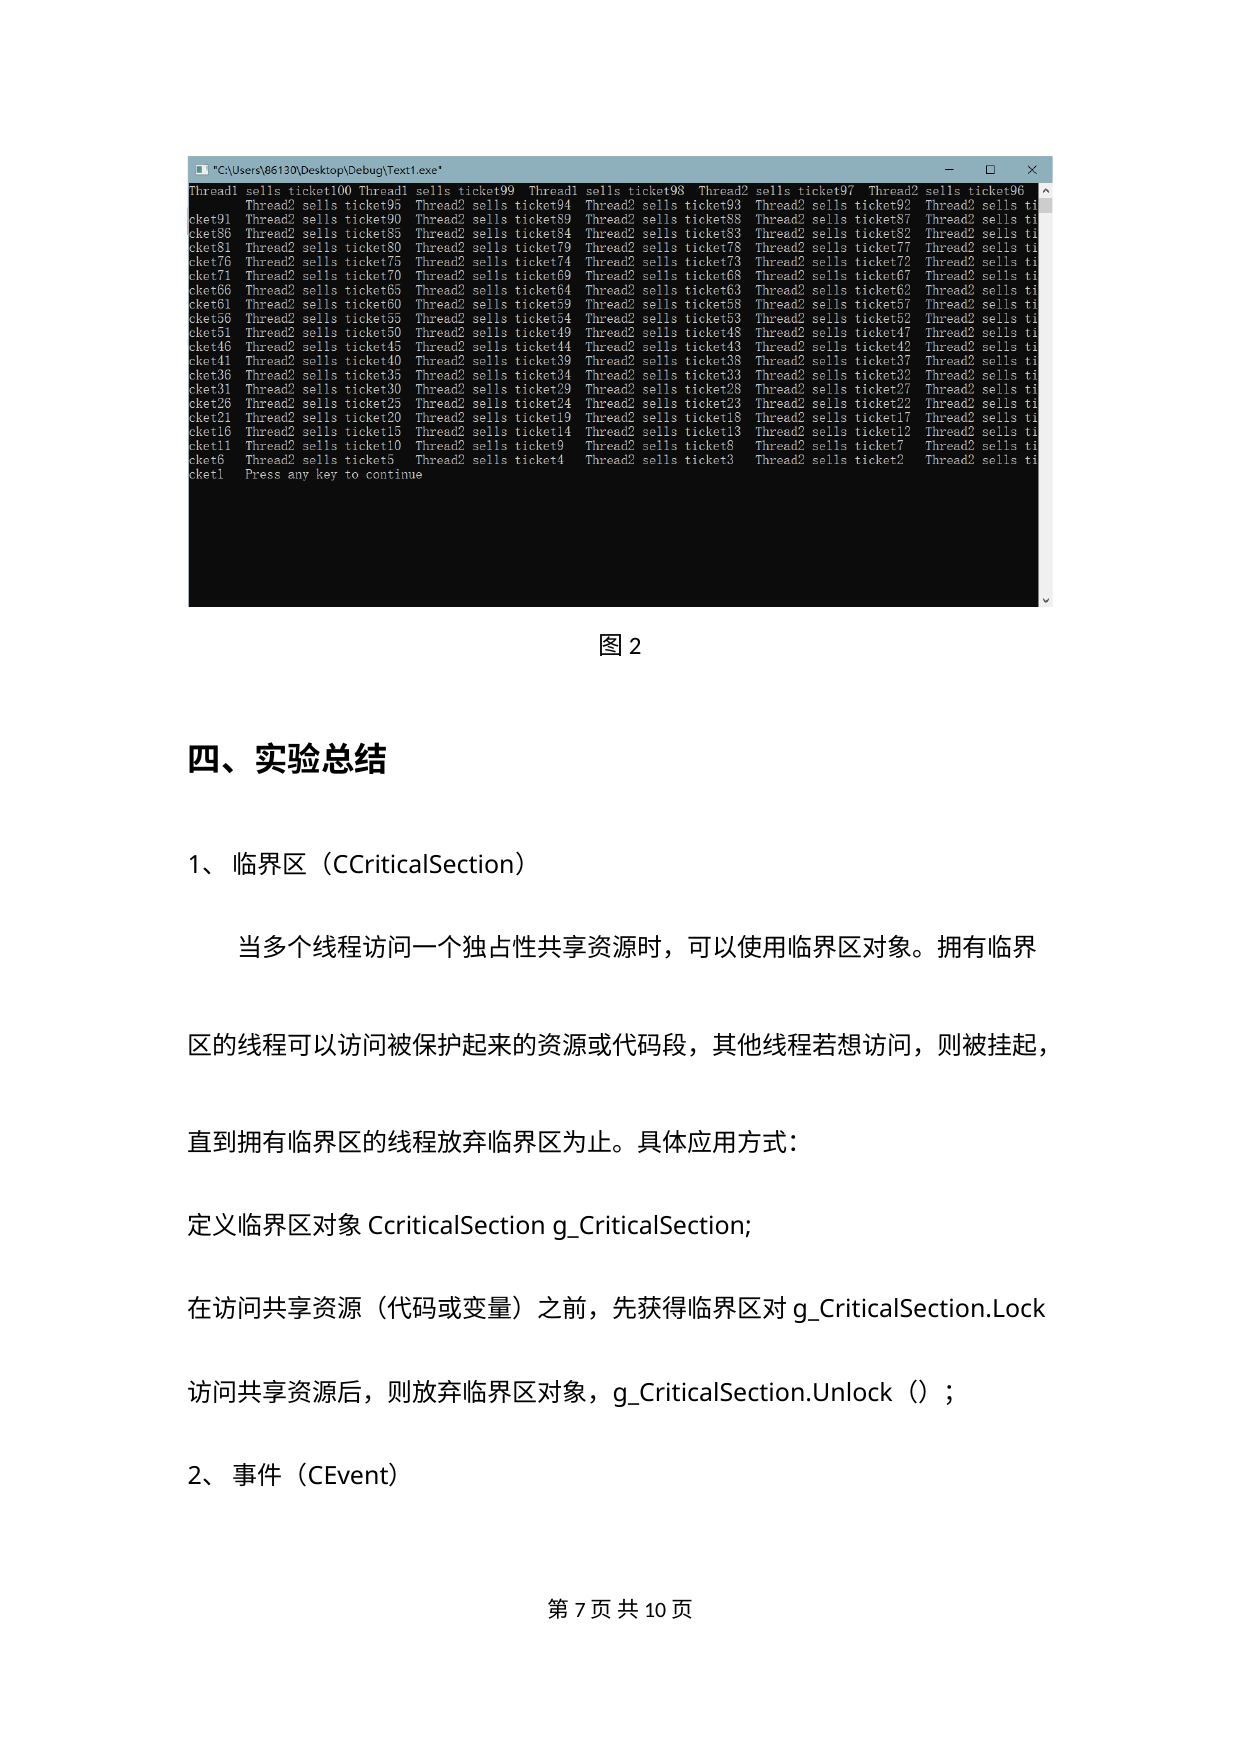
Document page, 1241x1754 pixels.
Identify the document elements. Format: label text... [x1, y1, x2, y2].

text 四、实验总结 [187, 725, 1053, 790]
text 当多个线程访问一个独占性共享资源时，可以使用临界区对象。拥有临界区的线程可以访问被保护起来的资源或代码段，其他线程若想访问，则被挂起，直到拥有临界区的线程放弃临界区为止。具体应用方式： [187, 913, 1053, 1173]
text 2、 事件（CEvent） [187, 1441, 1053, 1506]
text 1、 临界区（CCriticalSection） [187, 830, 1053, 895]
picture [187, 156, 1053, 607]
text 在访问共享资源（代码或变量）之前，先获得临界区对g_CriticalSection.Lock [187, 1274, 1053, 1339]
text 定义临界区对象CcriticalSection g_CriticalSection; [187, 1191, 1053, 1256]
text 访问共享资源后，则放弃临界区对象，g_CriticalSection.Unlock（）； [187, 1358, 1053, 1423]
text 图2 [187, 611, 1053, 676]
